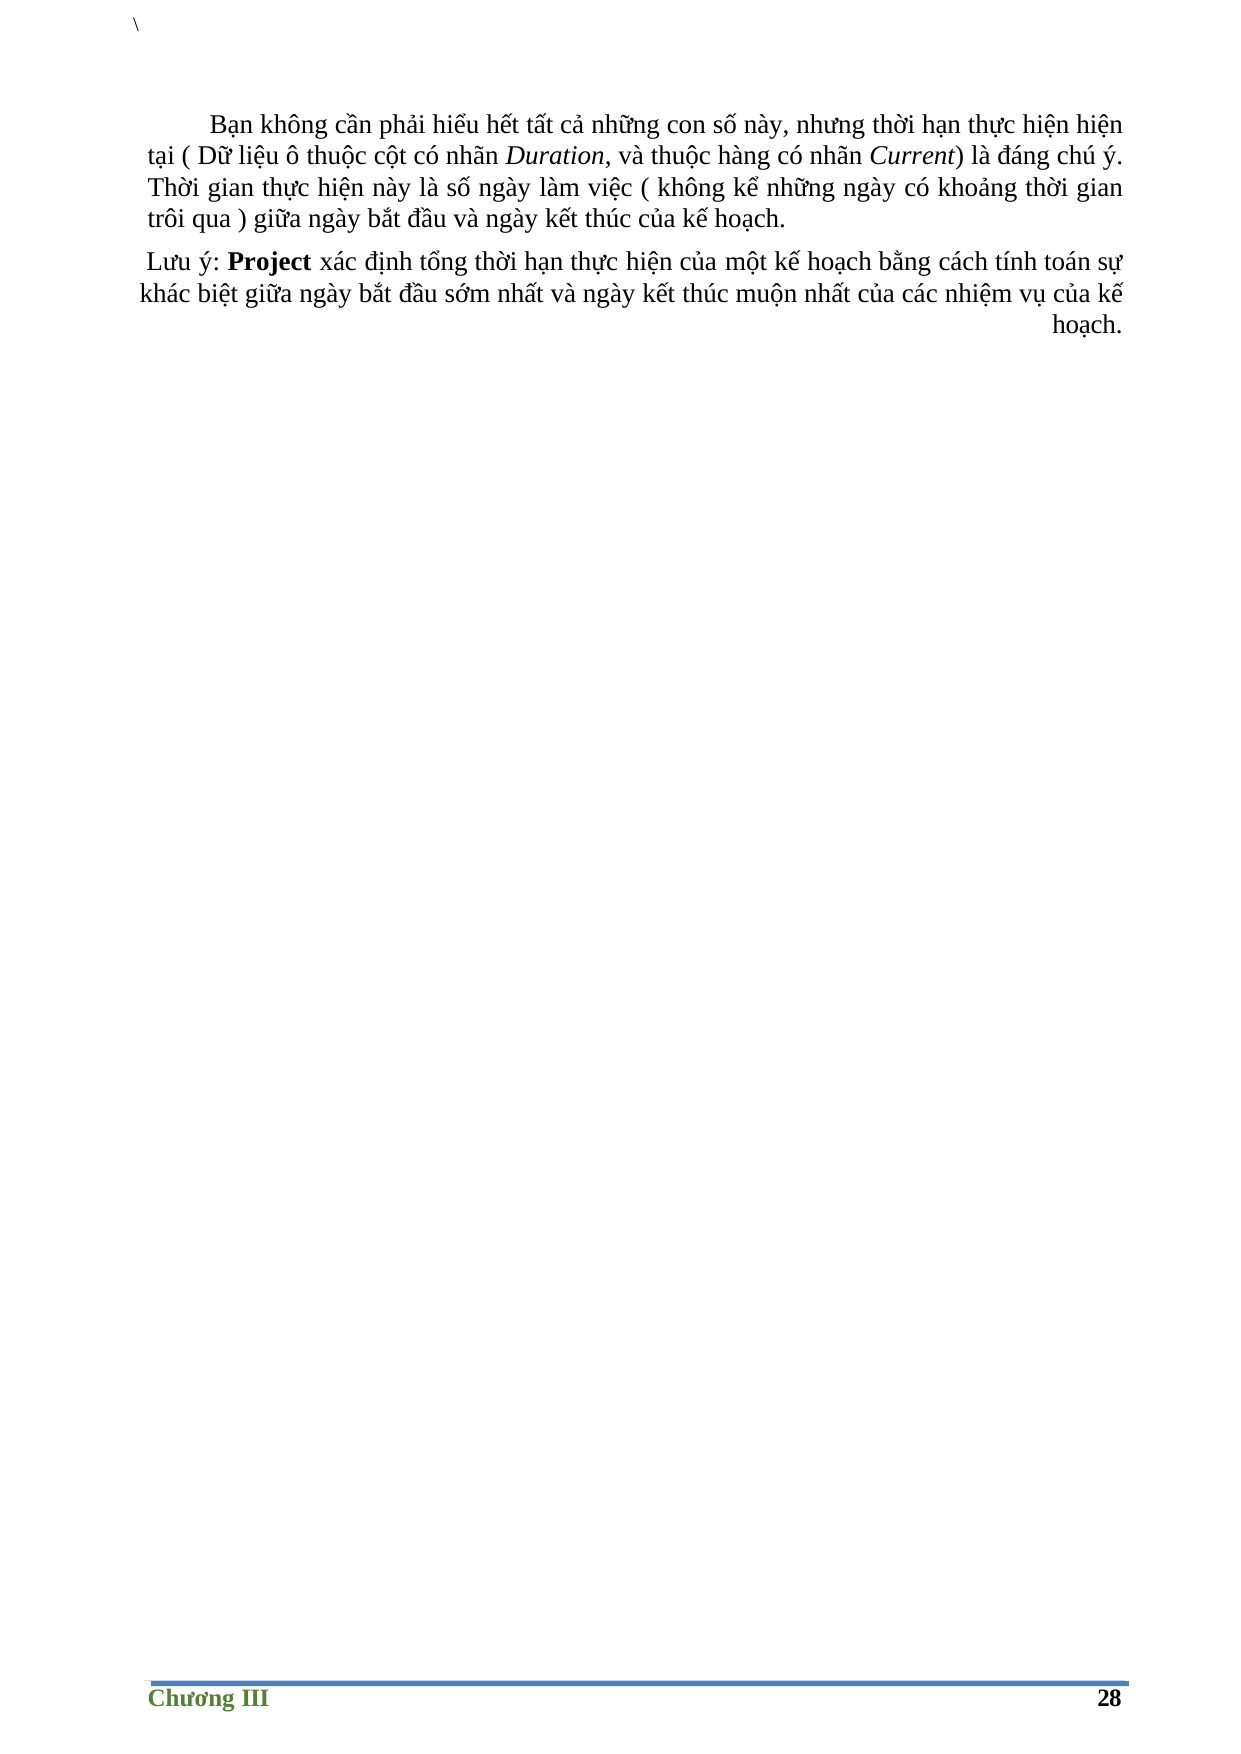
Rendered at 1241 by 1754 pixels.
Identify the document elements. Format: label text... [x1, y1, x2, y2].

text khác biệt giữa ngày bắt đầu sớm nhất và ngày kết thúc muộn nhất của các nhiệm vụ của kế hoạch. [133, 277, 1123, 339]
text Lưu ý: Project xác định tổng thời hạn thực hiện của một kế hoạch bằng cách tính toán sự [133, 245, 1123, 277]
text Bạn không cần phải hiểu hết tất cả những con số này, nhưng thời hạn thực hiện hiện tại ( Dữ liệu ô thuộc cột có nhãn Duration, và thuộc hàng có nhãn Current) là đáng chú ý. Thời gian thực hiện này là số ngày làm việc ( không kể những ngày có khoảng thời gian trôi qua ) giữa ngày bắt đầu và ngày kết thúc của kế hoạch. [147, 108, 1123, 233]
